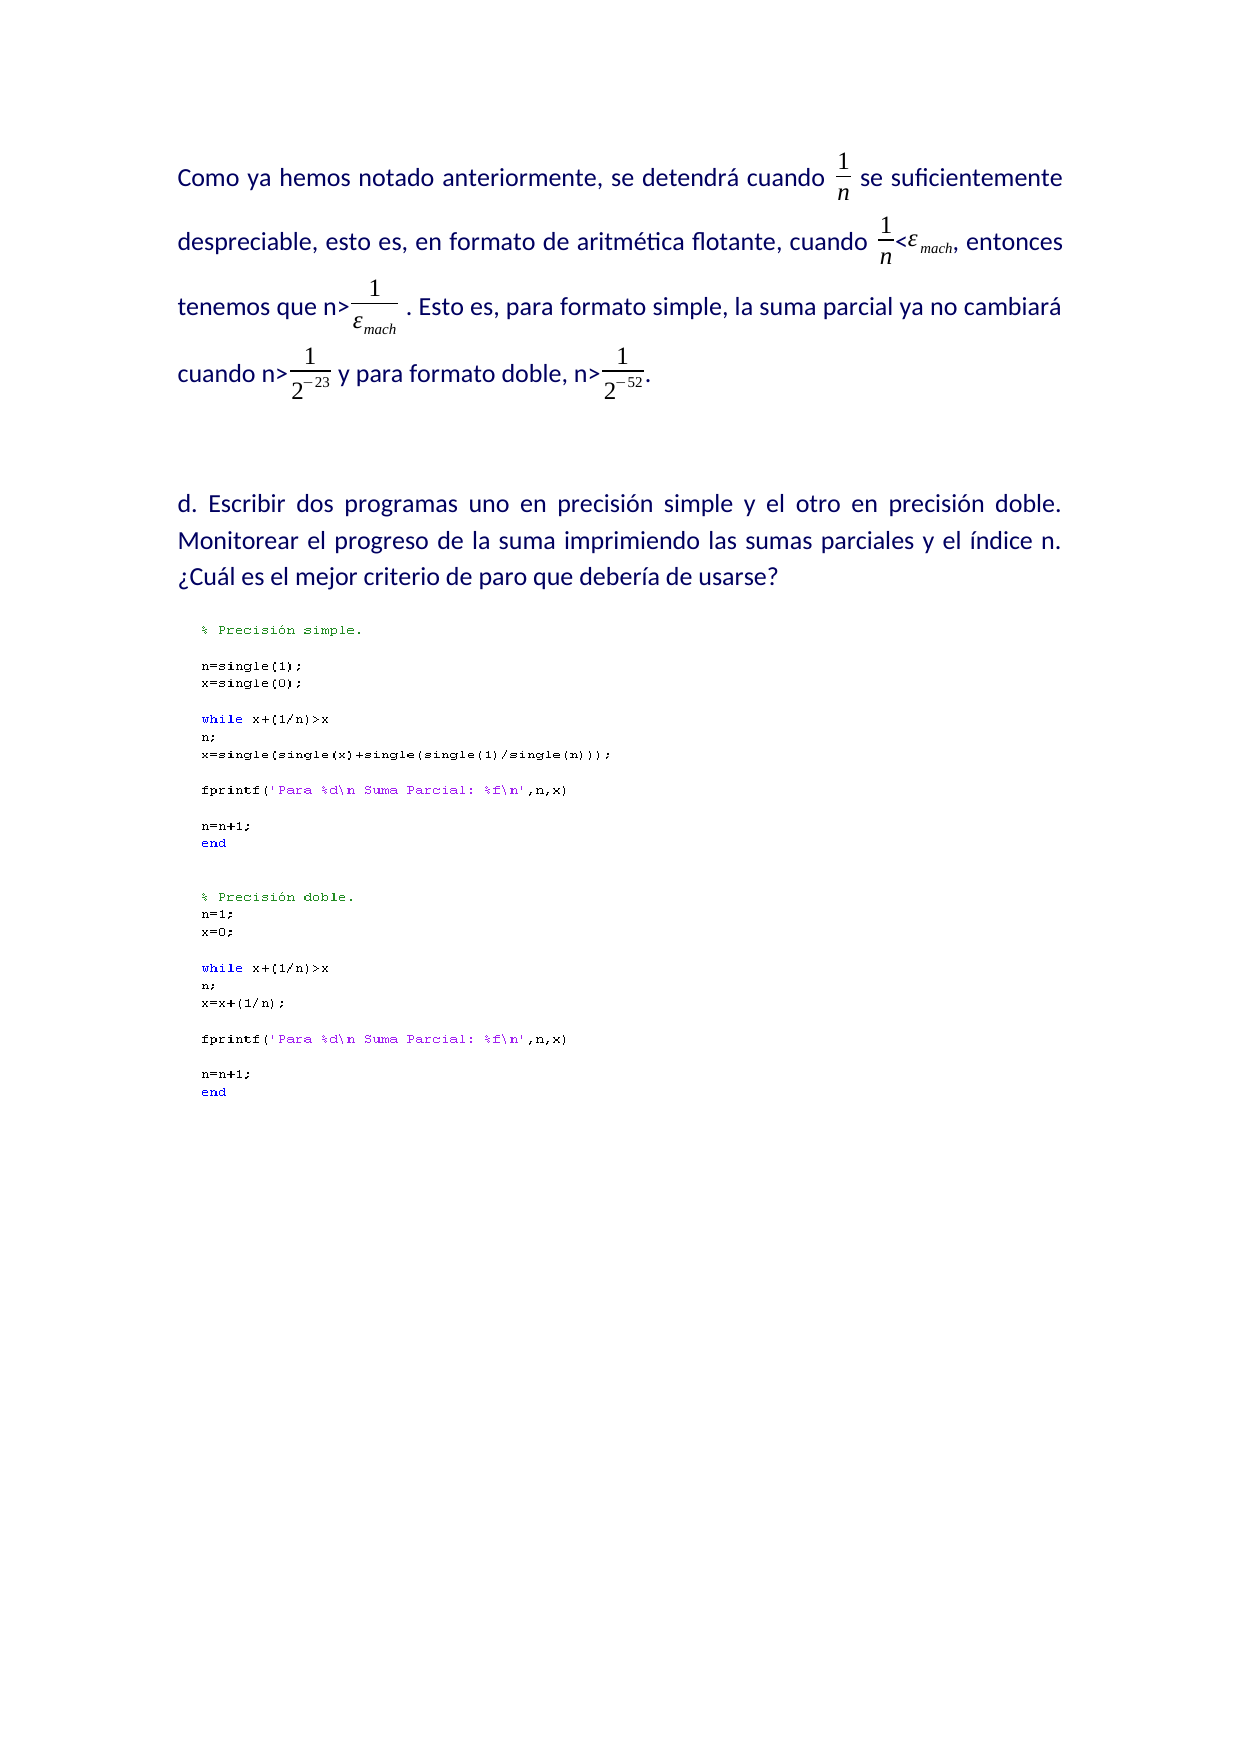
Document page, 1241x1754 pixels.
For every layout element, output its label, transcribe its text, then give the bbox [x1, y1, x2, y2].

text Como ya hemos notado anteriormente, se detendrá cuando se suficientemente despreciable, esto es, en formato de aritmética flotante, cuando <, entonces tenemos que n> . Esto es, para formato simple, la suma parcial ya no cambiará cuando n> y para formato doble, n>. [177, 148, 1063, 405]
text d. Escribir dos programas uno en precisión simple y el otro en precisión doble. Monitorear el progreso de la suma imprimiendo las sumas parciales y el índice n. ¿Cuál es el mejor criterio de paro que debería de usarse? [177, 488, 1063, 592]
